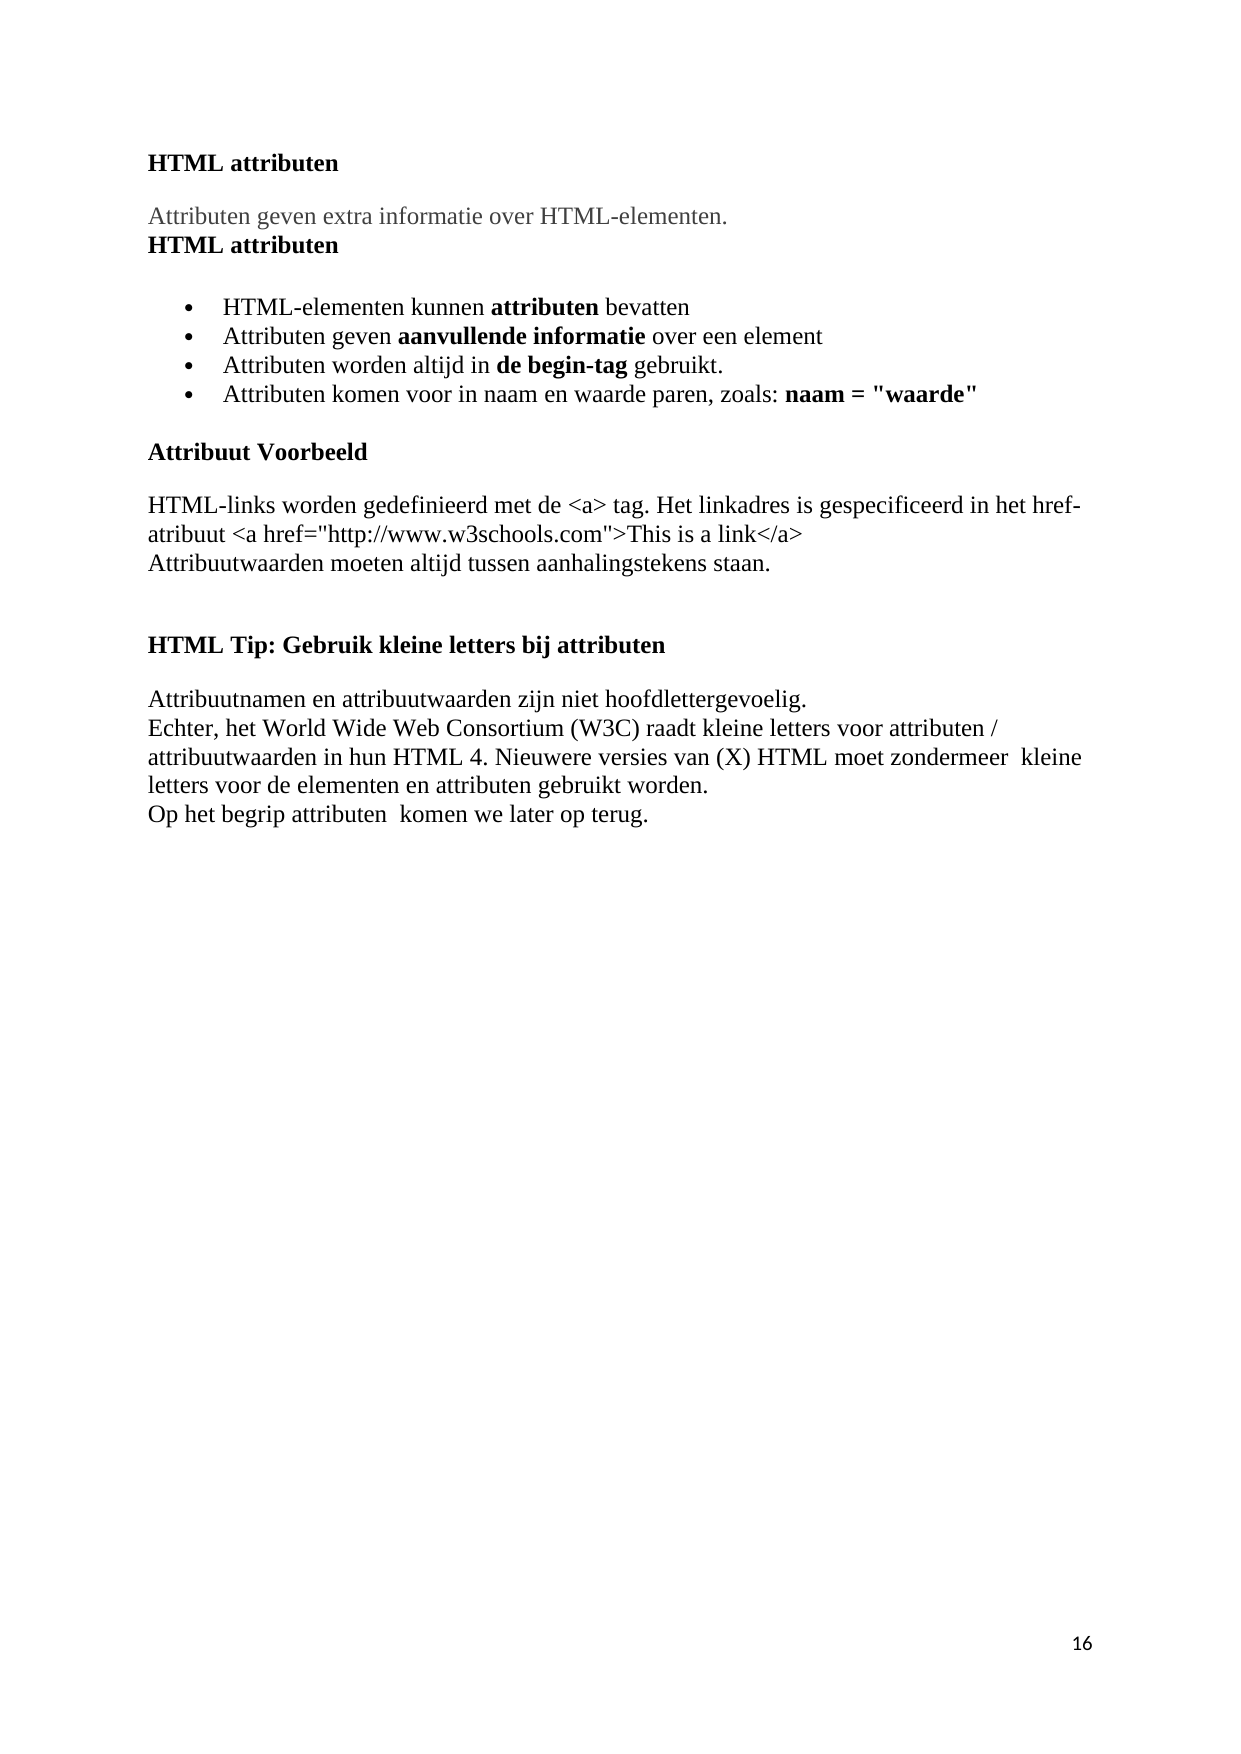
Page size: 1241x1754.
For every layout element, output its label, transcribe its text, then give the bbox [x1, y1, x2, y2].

list HTML-elementen kunnen attributen bevatten [185, 292, 1093, 321]
text Attribuutnamen en attribuutwaarden zijn niet hoofdlettergevoelig. [148, 684, 1093, 713]
list Attributen worden altijd in de begin-tag gebruikt. [185, 350, 1093, 379]
text HTML attributen [148, 230, 1093, 259]
list Attributen komen voor in naam en waarde paren, zoals: naam = "waarde" [185, 379, 1093, 407]
list Attributen geven aanvullende informatie over een element [185, 321, 1093, 350]
text Attribuut Voorbeeld [148, 437, 1093, 465]
text Attributen geven extra informatie over HTML-elementen. [148, 201, 1093, 230]
text Echter, het World Wide Web Consortium (W3C) raadt kleine letters voor attributen / attribuutwaarden in hun HTML 4. Nieuwere versies van (X) HTML moet zondermeer kleine letters voor de elementen en attributen gebruikt worden. [148, 713, 1093, 799]
text HTML-links worden gedefinieerd met de <a> tag. Het linkadres is gespecificeerd in het href-atribuut <a href="http://www.w3schools.com">This is a link</a> [148, 490, 1093, 548]
text Attribuutwaarden moeten altijd tussen aanhalingstekens staan. [148, 548, 1093, 577]
text HTML Tip: Gebruik kleine letters bij attributen [148, 631, 1093, 659]
text HTML attributen [148, 148, 1093, 176]
text Op het begrip attributen komen we later op terug. [148, 799, 1093, 828]
